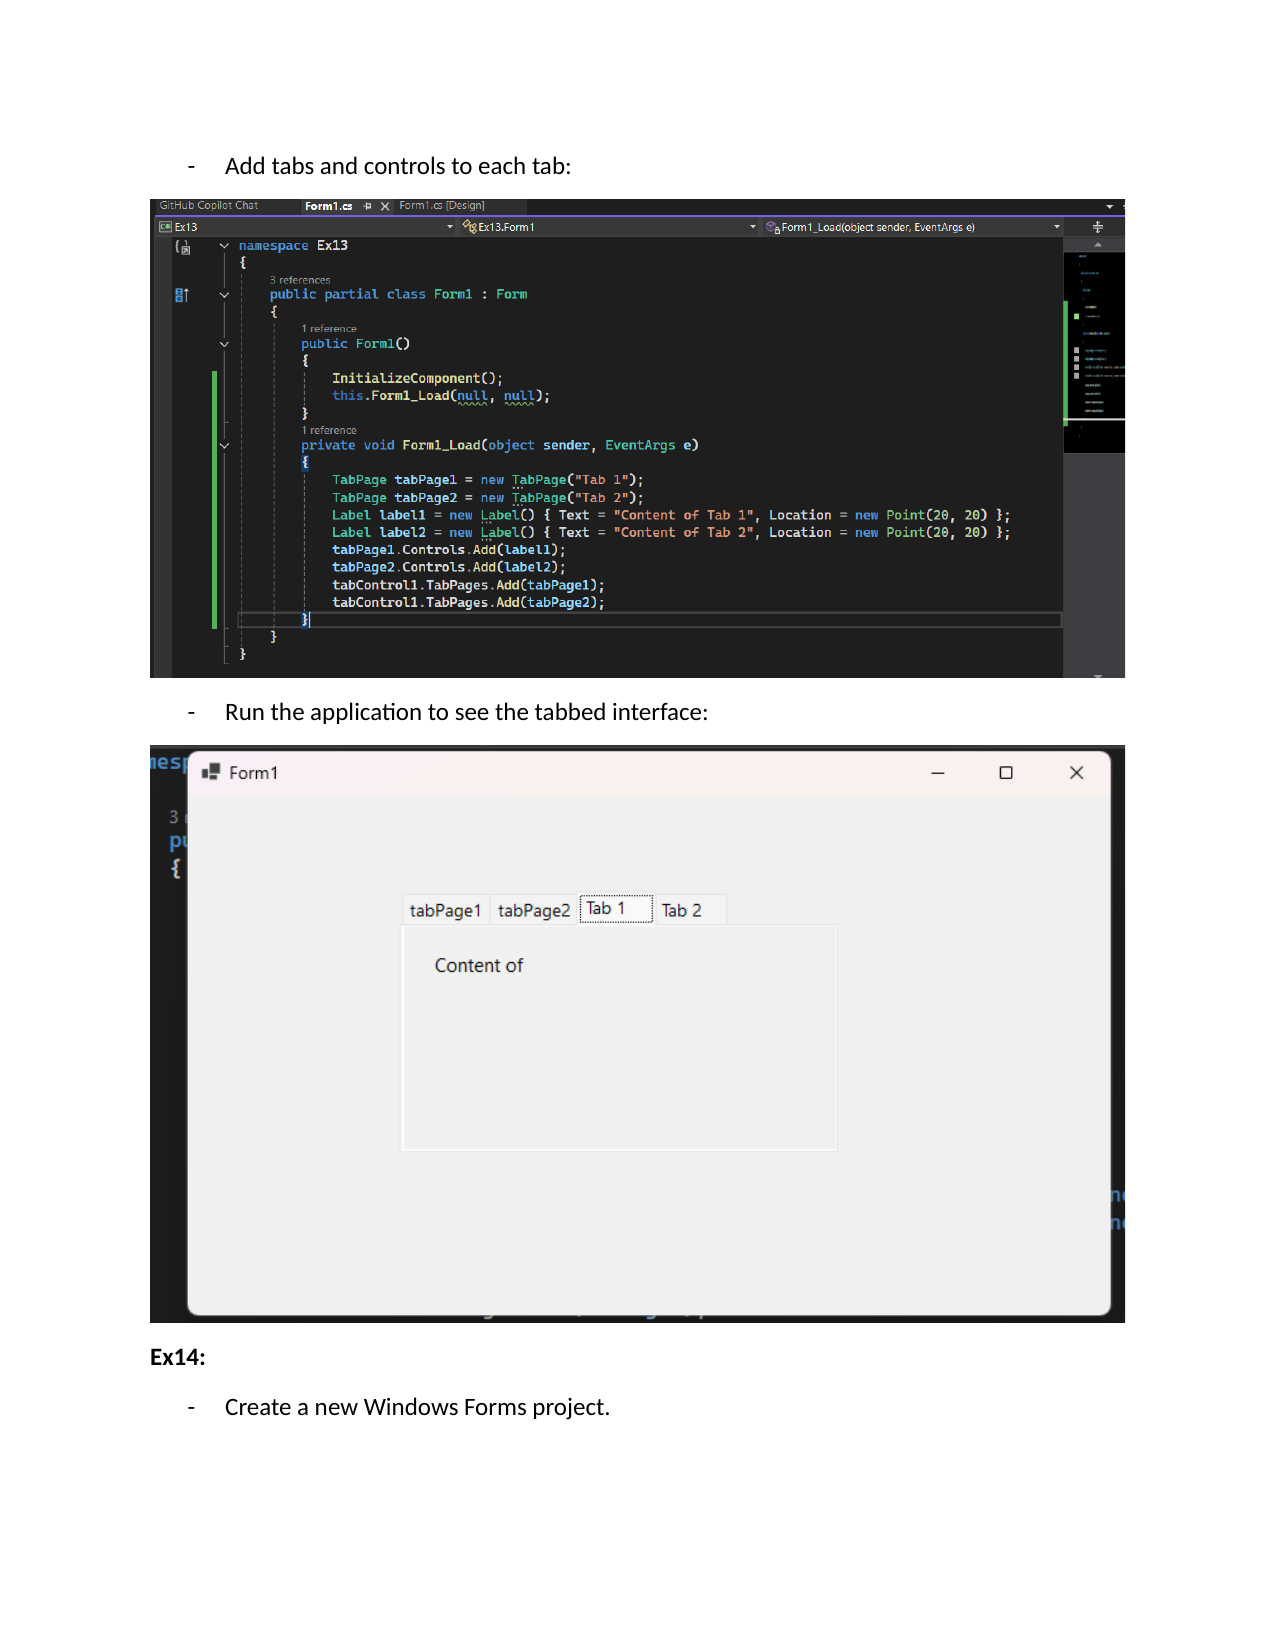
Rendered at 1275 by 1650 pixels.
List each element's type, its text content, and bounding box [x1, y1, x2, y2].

list Add tabs and controls to each tab: [187, 150, 1125, 181]
text Ex14: [150, 1341, 1125, 1372]
list Run the application to see the tabbed interface: [187, 696, 1125, 727]
list Create a new Windows Forms project. [187, 1391, 1125, 1422]
picture [150, 745, 1125, 1323]
picture [150, 199, 1125, 678]
